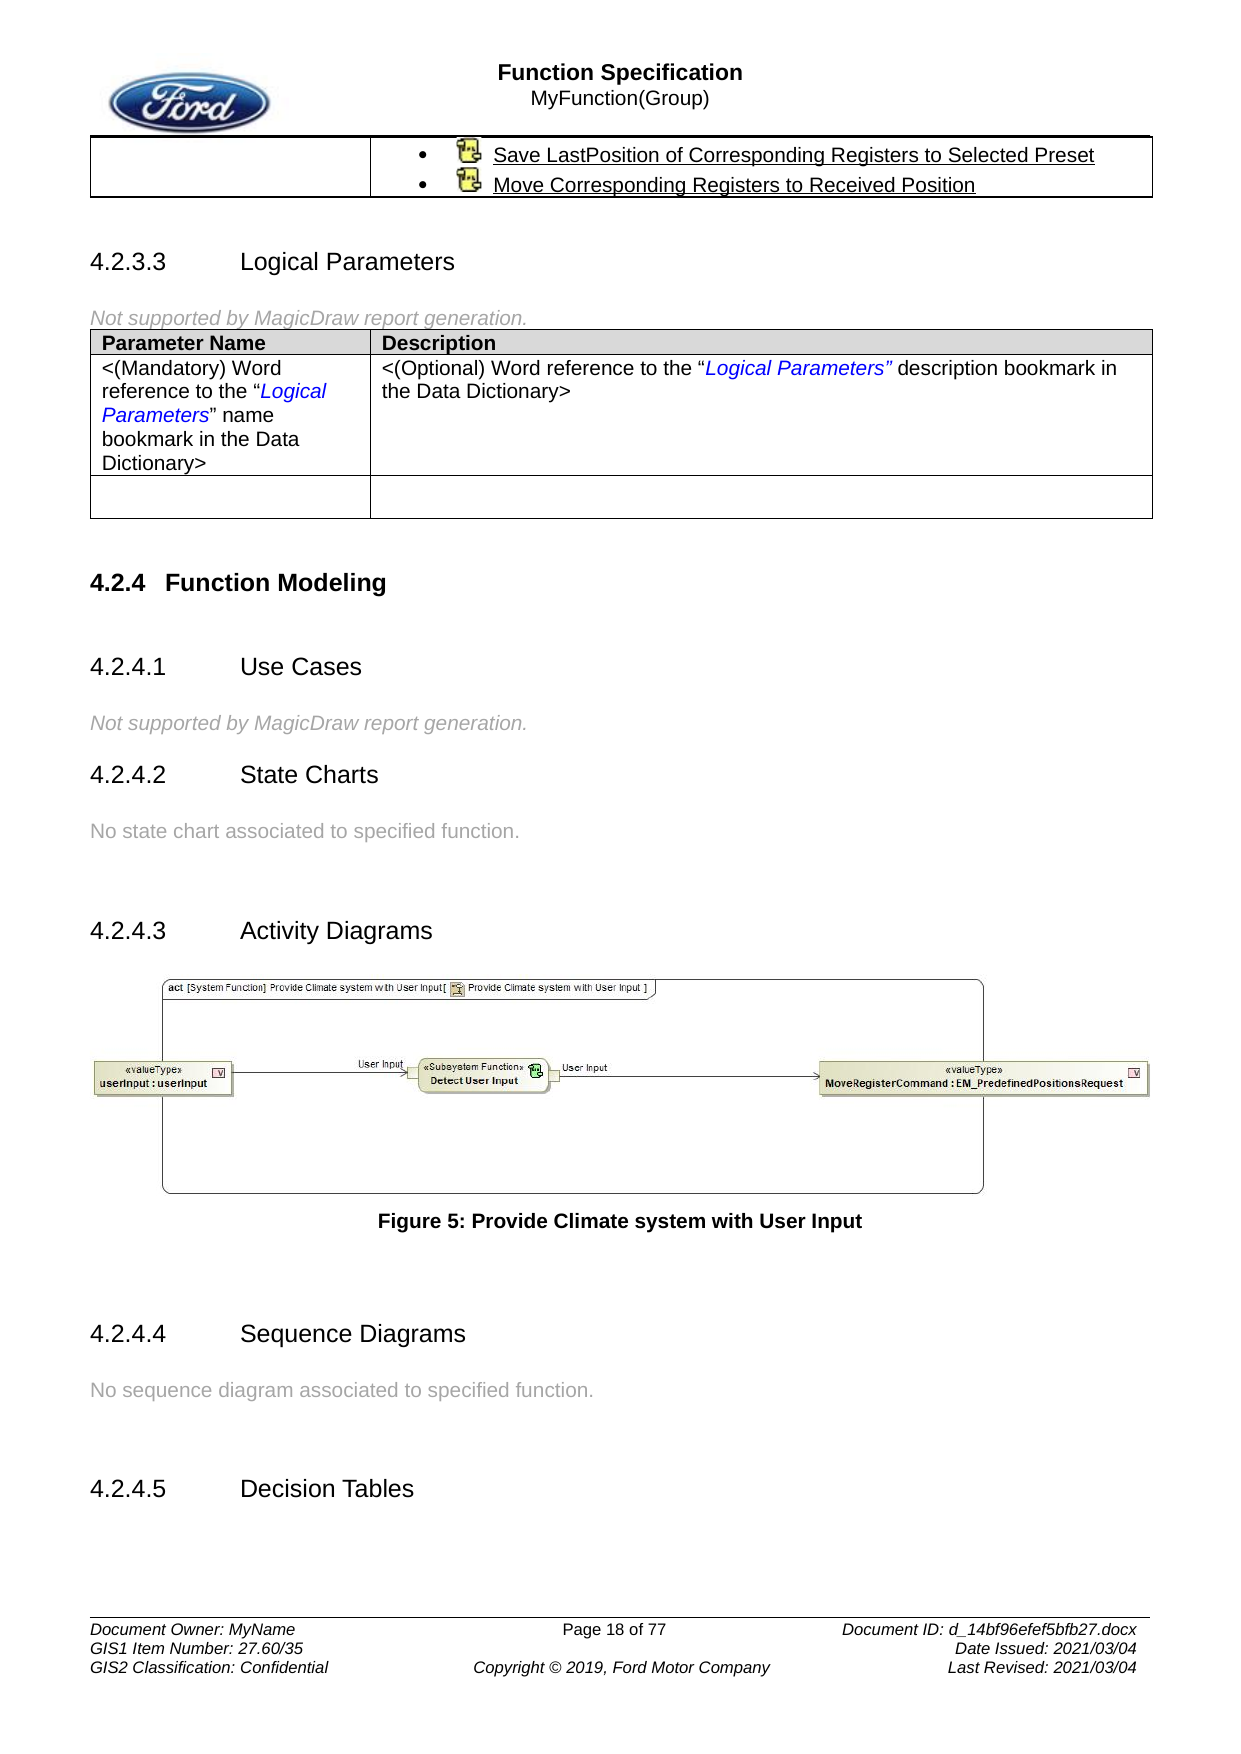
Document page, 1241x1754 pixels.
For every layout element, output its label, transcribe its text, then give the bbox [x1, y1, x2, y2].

text No state chart associated to specified function. [90, 819, 1150, 843]
picture [456, 167, 482, 192]
table_cell [91, 476, 370, 518]
subtitle Sequence Diagrams [90, 1319, 1150, 1347]
picture [456, 137, 482, 163]
table_cell [371, 476, 1152, 518]
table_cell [371, 138, 1152, 196]
subtitle Use Cases [90, 652, 1150, 681]
text No sequence diagram associated to specified function. [90, 1378, 1150, 1402]
picture [89, 974, 1151, 1197]
table_header Description [371, 330, 1152, 354]
text Not supported by MagicDraw report generation. [90, 711, 1150, 735]
subtitle Function Modeling [90, 568, 1150, 597]
subtitle Logical Parameters [90, 246, 1150, 275]
picture [89, 53, 290, 136]
table_cell <(Optional) Word reference to the “Logical Parameters” description bookmark in the Data Dictionary> [371, 355, 1152, 475]
subtitle State Charts [90, 760, 1150, 788]
text Figure 5: Provide Climate system with User Input [90, 1209, 1150, 1233]
text Not supported by MagicDraw report generation. [90, 305, 1150, 329]
subtitle Decision Tables [90, 1474, 1150, 1503]
table_header Parameter Name [91, 330, 370, 354]
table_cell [91, 138, 370, 196]
table_cell <(Mandatory) Word reference to the “Logical Parameters” name bookmark in the Data Dictionary> [91, 355, 370, 475]
subtitle Activity Diagrams [90, 916, 1150, 944]
